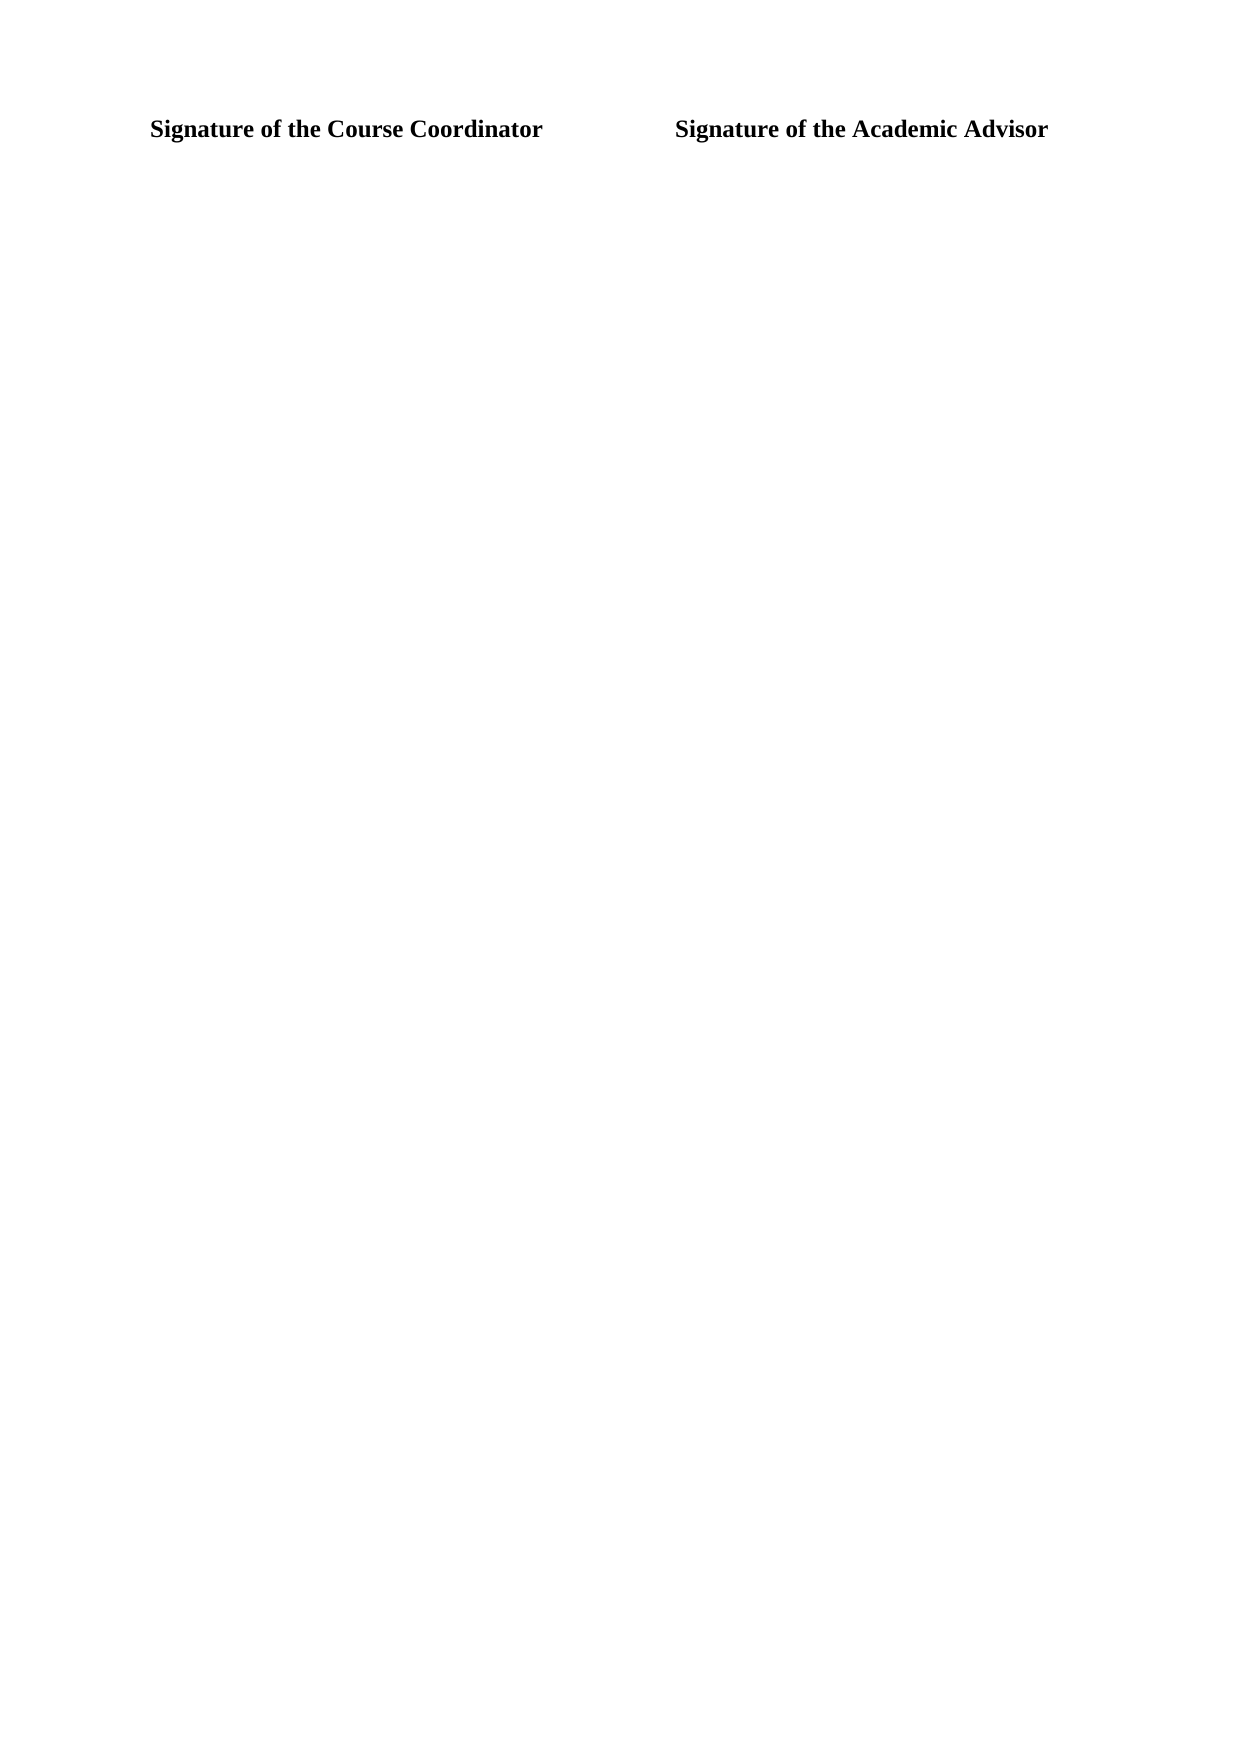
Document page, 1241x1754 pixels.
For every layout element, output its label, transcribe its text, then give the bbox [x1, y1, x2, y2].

text Signature of the Course Coordinator Signature of the Academic Advisor [150, 114, 1090, 143]
